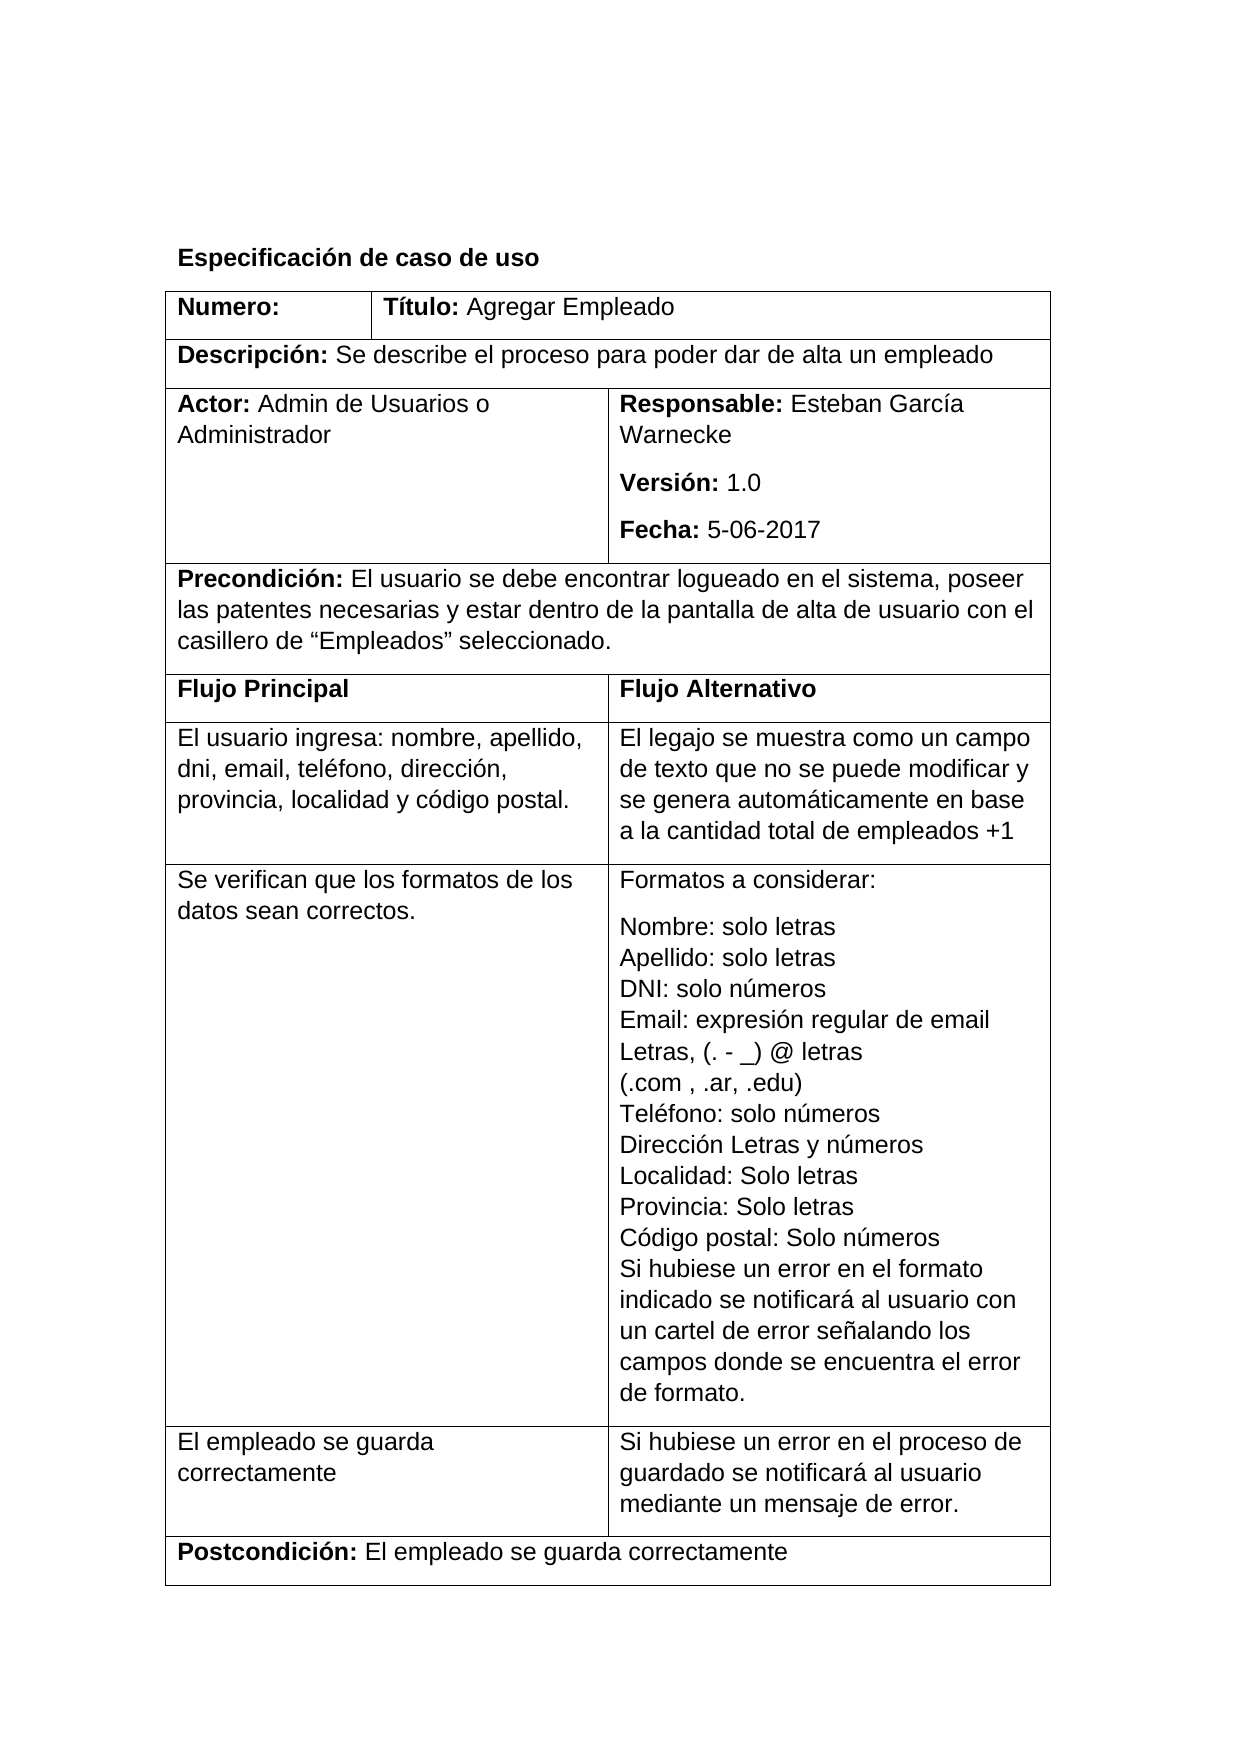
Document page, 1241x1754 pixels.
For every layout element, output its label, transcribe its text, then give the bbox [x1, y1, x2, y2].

table_cell Flujo Principal [166, 675, 608, 722]
table_cell El legajo se muestra como un campo de texto que no se puede modificar y se genera automáticamente en base a la cantidad total de empleados +1 [609, 723, 1050, 864]
table_header Título: Agregar Empleado [372, 292, 1050, 339]
table_cell Flujo Alternativo [609, 675, 1050, 722]
table_cell Precondición: El usuario se debe encontrar logueado en el sistema, poseer las patentes necesarias y estar dentro de la pantalla de alta de usuario con el casillero de “Empleados” seleccionado. [166, 564, 1050, 673]
table_cell Actor: Admin de Usuarios o Administrador [166, 389, 608, 563]
table_cell Se verifican que los formatos de los datos sean correctos. [166, 865, 608, 1426]
text Especificación de caso de uso [177, 243, 1063, 272]
table_header Numero: [166, 292, 371, 339]
table_cell Postcondición: El empleado se guarda correctamente [166, 1537, 1050, 1585]
table_cell Descripción: Se describe el proceso para poder dar de alta un empleado [166, 340, 1050, 388]
table_cell El usuario ingresa: nombre, apellido, dni, email, teléfono, dirección, provincia, localidad y código postal. [166, 723, 608, 864]
table_cell Si hubiese un error en el proceso de guardado se notificará al usuario mediante un mensaje de error. [609, 1427, 1050, 1536]
table_cell Responsable: Esteban García Warnecke Versión: 1.0 Fecha: 5-06-2017 [609, 389, 1050, 563]
table_cell Formatos a considerar: Nombre: solo letras Apellido: solo letras DNI: solo números Email: expresión regular de email Letras, (. - _) @ letras (.com , .ar, .edu) Teléfono: solo números Dirección Letras y números Localidad: Solo letras Provincia: Solo letras Código postal: Solo números Si hubiese un error en el formato indicado se notificará al usuario con un cartel de error señalando los campos donde se encuentra el error de formato. [609, 865, 1050, 1426]
table_cell El empleado se guarda correctamente [166, 1427, 608, 1536]
